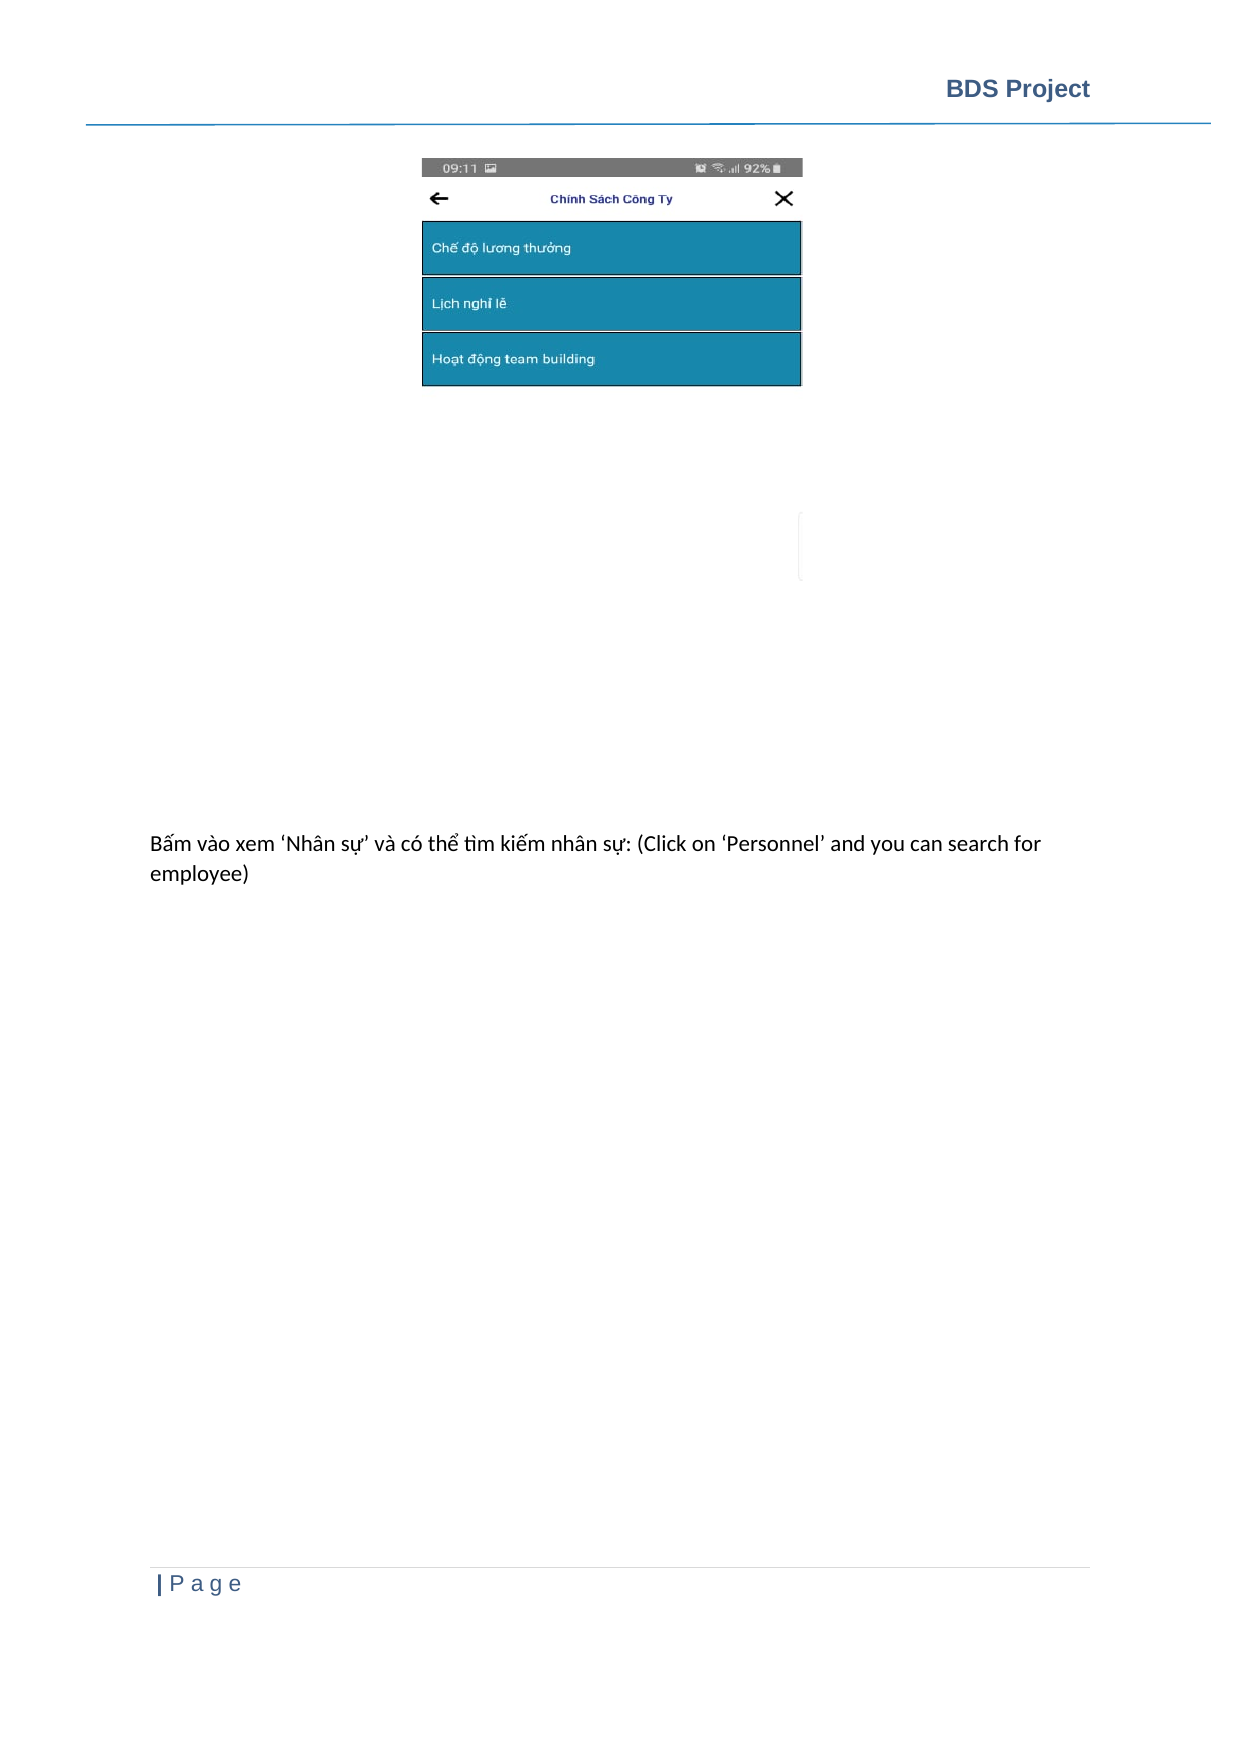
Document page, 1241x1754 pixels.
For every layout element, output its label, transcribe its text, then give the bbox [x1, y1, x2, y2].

picture [421, 158, 803, 811]
text Bấm vào xem ‘Nhân sự’ và có thể tìm kiếm nhân sự: (Click on ‘Personnel’ and you can search for employee) [150, 829, 1090, 887]
